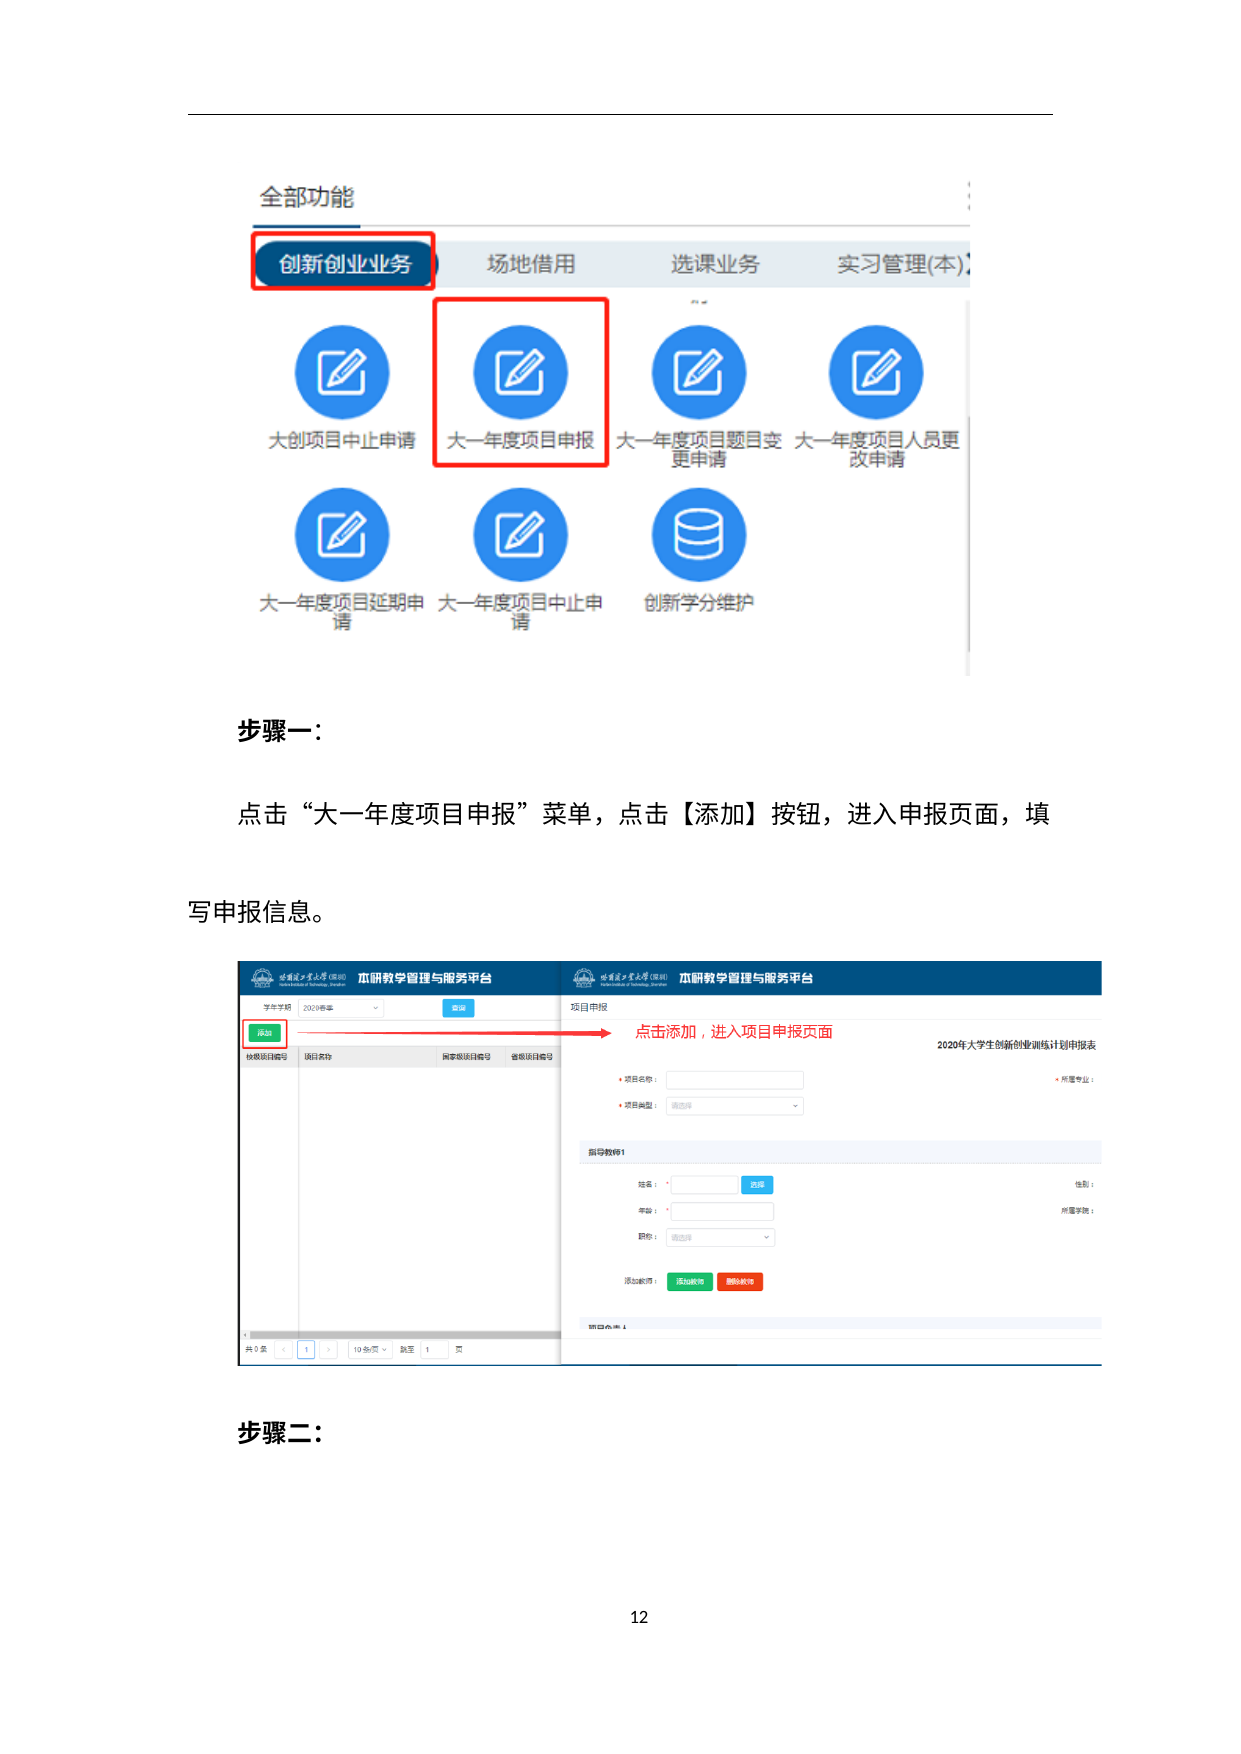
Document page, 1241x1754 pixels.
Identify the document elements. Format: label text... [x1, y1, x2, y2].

text 步骤一： [187, 697, 1053, 762]
text 步骤二： [187, 1399, 1053, 1464]
picture [237, 961, 1102, 1366]
picture [237, 162, 971, 676]
text 点击“大一年度项目申报”菜单，点击【添加】按钮，进入申报页面，填写申报信息。 [187, 780, 1053, 943]
